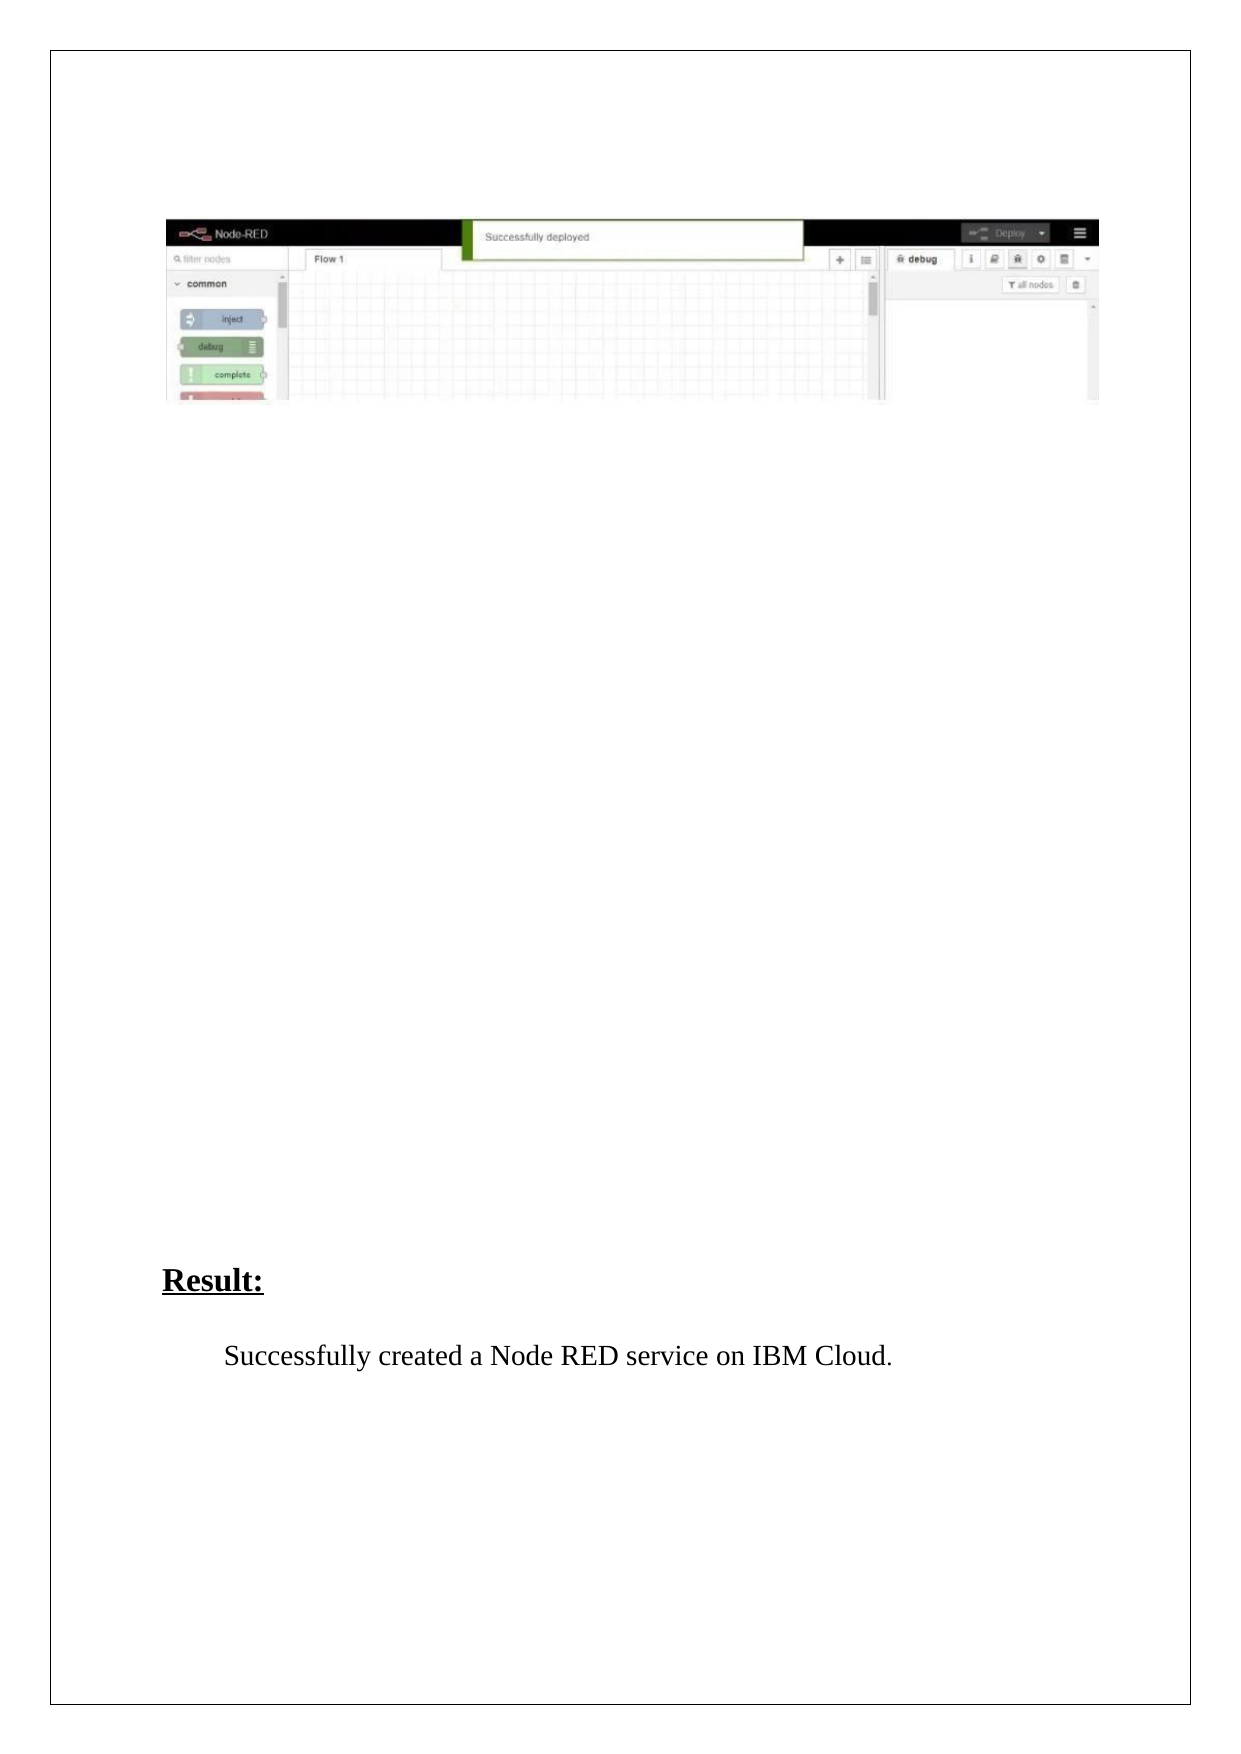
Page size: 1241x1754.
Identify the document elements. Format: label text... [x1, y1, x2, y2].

text Successfully created a Node RED service on IBM Cloud. [223, 1338, 1133, 1372]
text Result: [162, 1260, 1133, 1298]
picture [166, 216, 1099, 405]
